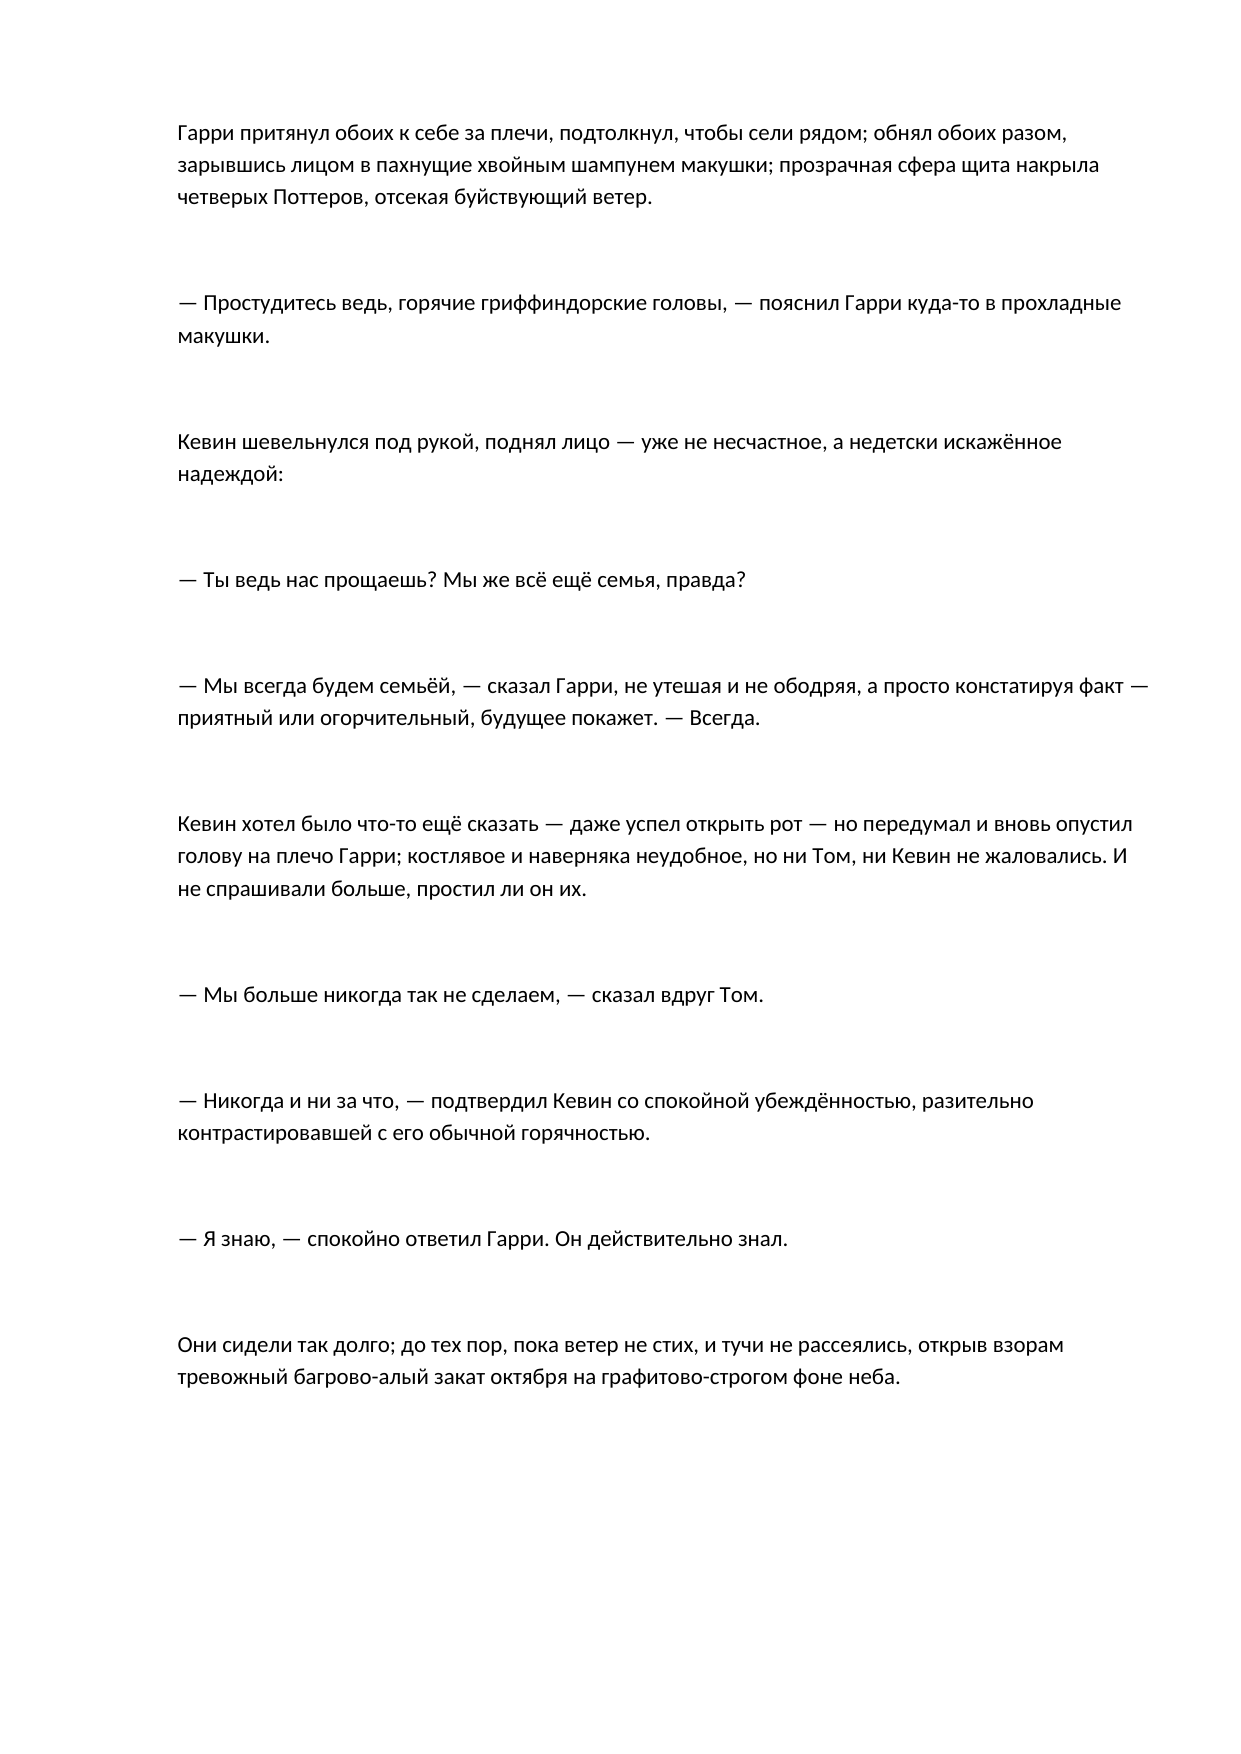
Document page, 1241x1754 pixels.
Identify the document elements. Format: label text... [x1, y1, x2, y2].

text — Мы больше никогда так не сделаем, — сказал вдруг Том. [177, 980, 1152, 1008]
text — Ты ведь нас прощаешь? Мы же всё ещё семья, правда? [177, 565, 1152, 593]
text Кевин шевельнулся под рукой, поднял лицо — уже не несчастное, а недетски искажённое надеждой: [177, 427, 1152, 487]
text — Никогда и ни за что, — подтвердил Кевин со спокойной убеждённостью, разительно контрастировавшей с его обычной горячностью. [177, 1086, 1152, 1146]
text Они сидели так долго; до тех пор, пока ветер не стих, и тучи не рассеялись, открыв взорам тревожный багрово-алый закат октября на графитово-строгом фоне неба. [177, 1330, 1152, 1390]
text Гарри притянул обоих к себе за плечи, подтолкнул, чтобы сели рядом; обнял обоих разом, зарывшись лицом в пахнущие хвойным шампунем макушки; прозрачная сфера щита накрыла четверых Поттеров, отсекая буйствующий ветер. [177, 118, 1152, 211]
text — Простудитесь ведь, горячие гриффиндорские головы, — пояснил Гарри куда-то в прохладные макушки. [177, 288, 1152, 349]
text — Мы всегда будем семьёй, — сказал Гарри, не утешая и не ободряя, а просто констатируя факт — приятный или огорчительный, будущее покажет. — Всегда. [177, 671, 1152, 731]
text — Я знаю, — спокойно ответил Гарри. Он действительно знал. [177, 1224, 1152, 1252]
text Кевин хотел было что-то ещё сказать — даже успел открыть рот — но передумал и вновь опустил голову на плечо Гарри; костлявое и наверняка неудобное, но ни Том, ни Кевин не жаловались. И не спрашивали больше, простил ли он их. [177, 809, 1152, 902]
